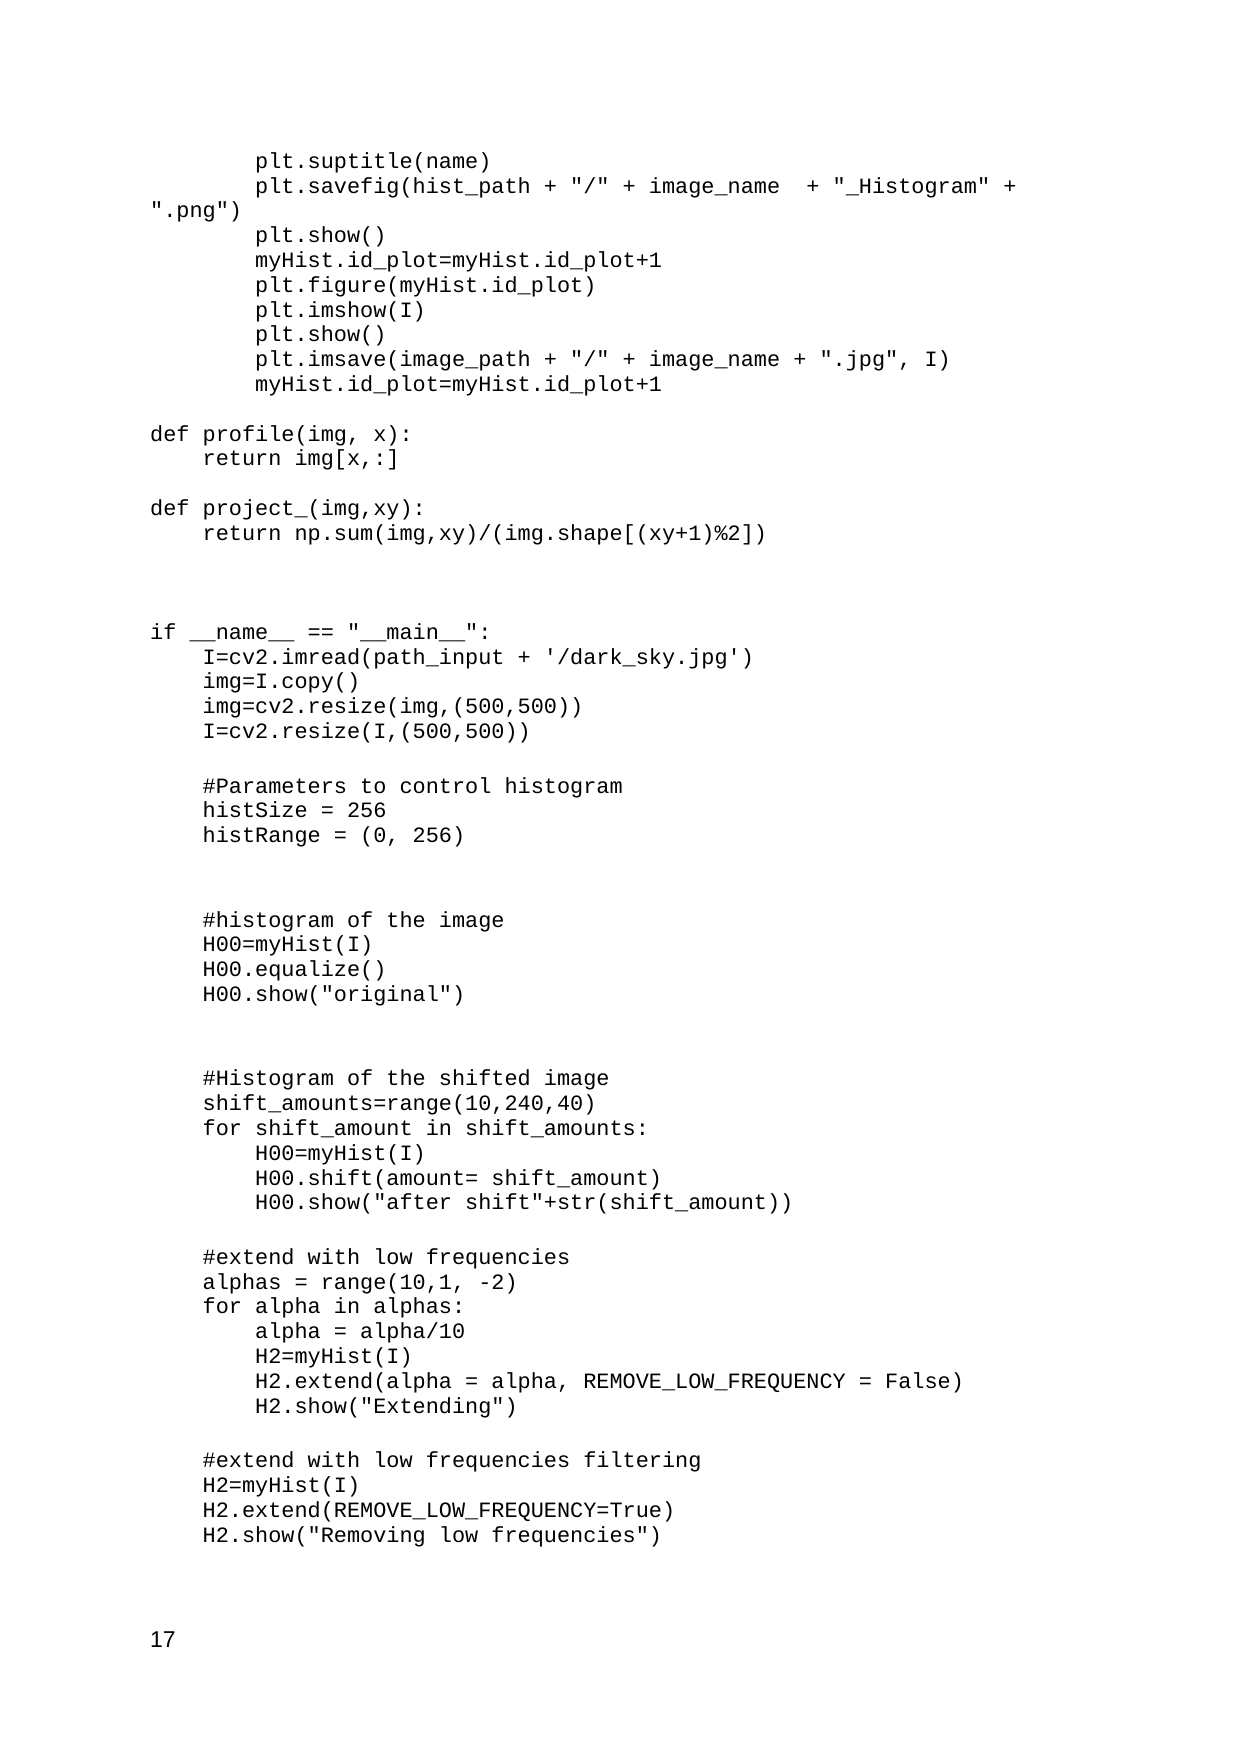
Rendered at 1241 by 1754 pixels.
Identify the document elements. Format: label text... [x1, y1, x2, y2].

text H00.equalize() [150, 958, 1090, 983]
text I=cv2.imread(path_input + '/dark_sky.jpg') [150, 646, 1090, 671]
text plt.imsave(image_path + "/" + image_name + ".jpg", I) [150, 348, 1090, 373]
text H2=myHist(I) [150, 1345, 1090, 1370]
text H2.extend(alpha = alpha, REMOVE_LOW_FREQUENCY = False) [150, 1370, 1090, 1395]
text #extend with low frequencies filtering [150, 1449, 1090, 1474]
text H2.extend(REMOVE_LOW_FREQUENCY=True) [150, 1499, 1090, 1524]
text #extend with low frequencies [150, 1246, 1090, 1271]
text alphas = range(10,1, -2) [150, 1271, 1090, 1296]
text #histogram of the image [150, 909, 1090, 933]
text H2.show("Removing low frequencies") [150, 1524, 1090, 1548]
text histRange = (0, 256) [150, 824, 1090, 849]
text for shift_amount in shift_amounts: [150, 1117, 1090, 1142]
text plt.show() [150, 323, 1090, 348]
text def profile(img, x): [150, 423, 1090, 447]
text plt.savefig(hist_path + "/" + image_name + "_Histogram" + ".png") [150, 175, 1090, 224]
text plt.imshow(I) [150, 299, 1090, 323]
text plt.show() [150, 224, 1090, 249]
text H2=myHist(I) [150, 1474, 1090, 1499]
text H00=myHist(I) [150, 933, 1090, 958]
text H00.shift(amount= shift_amount) [150, 1167, 1090, 1191]
text if __name__ == "__main__": [150, 621, 1090, 646]
text plt.suptitle(name) [150, 150, 1090, 175]
text H2.show("Extending") [150, 1395, 1090, 1419]
text plt.figure(myHist.id_plot) [150, 274, 1090, 299]
text #Histogram of the shifted image [150, 1067, 1090, 1092]
text img=cv2.resize(img,(500,500)) [150, 695, 1090, 720]
text myHist.id_plot=myHist.id_plot+1 [150, 249, 1090, 274]
text H00.show("after shift"+str(shift_amount)) [150, 1191, 1090, 1216]
text for alpha in alphas: [150, 1296, 1090, 1320]
text histSize = 256 [150, 799, 1090, 824]
text H00=myHist(I) [150, 1142, 1090, 1167]
text return img[x,:] [150, 447, 1090, 472]
text #Parameters to control histogram [150, 775, 1090, 799]
text H00.show("original") [150, 983, 1090, 1008]
text alpha = alpha/10 [150, 1320, 1090, 1345]
text myHist.id_plot=myHist.id_plot+1 [150, 373, 1090, 398]
text return np.sum(img,xy)/(img.shape[(xy+1)%2]) [150, 522, 1090, 547]
text def project_(img,xy): [150, 497, 1090, 522]
text shift_amounts=range(10,240,40) [150, 1092, 1090, 1117]
text I=cv2.resize(I,(500,500)) [150, 720, 1090, 745]
text img=I.copy() [150, 671, 1090, 695]
